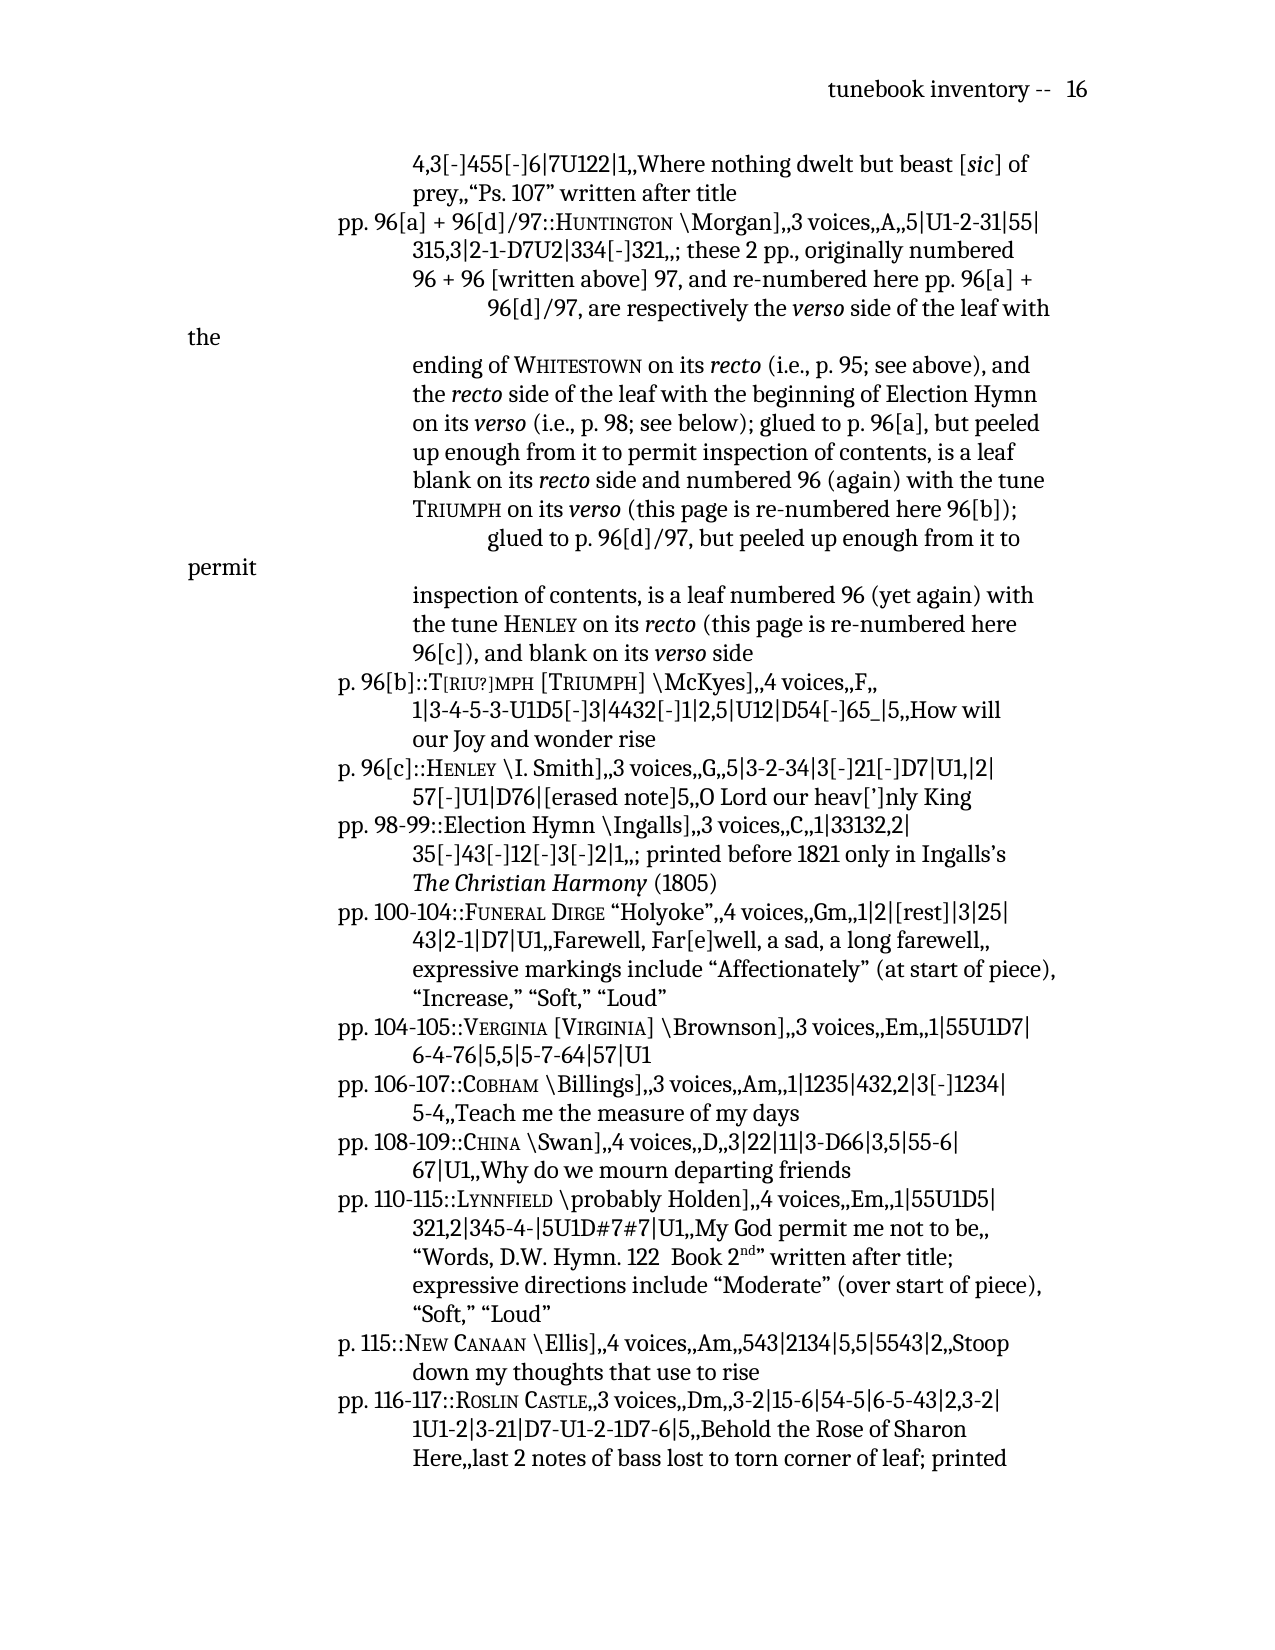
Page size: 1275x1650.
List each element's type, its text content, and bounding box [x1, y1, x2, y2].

text pp. 108-109::CHINA \Swan],,4 voices,,D,,3|22|11|3-D66|3,5|55-6| [187, 1127, 1087, 1156]
text 57[-]U1|D76|[erased note]5,,O Lord our heav[’]nly King [187, 782, 1087, 811]
text pp. 116-117::ROSLIN CASTLE,,3 voices,,Dm,,3-2|15-6|54-5|6-5-43|2,3-2| [187, 1386, 1087, 1415]
text “Words, D.W. Hymn. 122 Book 2nd” written after title; [187, 1242, 1087, 1271]
text 43|2-1|D7|U1,,Farewell, Far[e]well, a sad, a long farewell,, [187, 926, 1087, 955]
text “Soft,” “Loud” [187, 1300, 1087, 1329]
text 6-4-76|5,5|5-7-64|57|U1 [187, 1041, 1087, 1070]
text 1|3-4-5-3-U1D5[-]3|4432[-]1|2,5|U12|D54[-]65_|5,,How will [187, 696, 1087, 725]
text pp. 104-105::VERGINIA [Virginia] \Brownson],,3 voices,,Em,,1|55U1D7| [187, 1012, 1087, 1041]
text 1U1-2|3-21|D7-U1-2-1D7-6|5,,Behold the Rose of Sharon [187, 1415, 1087, 1444]
text blank on its recto side and numbered 96 (again) with the tune [187, 466, 1087, 495]
text on its verso (i.e., p. 98; see below); glued to p. 96[a], but peeled [187, 409, 1087, 437]
text 67|U1,,Why do we mourn departing friends [187, 1156, 1087, 1185]
text 321,2|345-4-|5U1D#7#7|U1,,My God permit me not to be,, [187, 1214, 1087, 1242]
text Here,,last 2 notes of bass lost to torn corner of leaf; printed [187, 1444, 1087, 1472]
text up enough from it to permit inspection of contents, is a leaf [187, 437, 1087, 466]
text 35[-]43[-]12[-]3[-]2|1,,; printed before 1821 only in Ingalls’s [337, 840, 1087, 869]
text 96[c]), and blank on its verso side [187, 639, 1087, 667]
text our Joy and wonder rise [187, 725, 1087, 754]
text the tune Henley on its recto (this page is re-numbered here [187, 610, 1087, 639]
text 4,3[-]455[-]6|7U122|1,,Where nothing dwelt but beast [sic] of prey,,“Ps. 107” written after title [337, 150, 1087, 207]
text pp. 98-99::Election Hymn \Ingalls],,3 voices,,C,,1|33132,2| [187, 811, 1087, 840]
text expressive markings include “Affectionately” (at start of piece), [187, 955, 1087, 984]
text pp. 110-115::LYNNFIELD \probably Holden],,4 voices,,Em,,1|55U1D5| [187, 1185, 1087, 1214]
text pp. 100-104::FUNERAL DIRGE “Holyoke”,,4 voices,,Gm,,1|2|[rest]|3|25| [187, 897, 1087, 926]
text pp. 106-107::COBHAM \Billings],,3 voices,,Am,,1|1235|432,2|3[-]1234| [187, 1070, 1087, 1099]
text The Christian Harmony (1805) [337, 869, 1087, 897]
text p. 96[c]::HENLEY \I. Smith],,3 voices,,G,,5|3-2-34|3[-]21[-]D7|U1,|2| [187, 754, 1087, 782]
text p. 96[b]::T[RIU?]MPH [Triumph] \McKyes],,4 voices,,F,, [187, 667, 1087, 696]
text 96 + 96 [written above] 97, and re-numbered here pp. 96[a] + 96[d]/97, are respectively the verso side of the leaf with the [187, 265, 1087, 351]
text expressive directions include “Moderate” (over start of piece), [187, 1271, 1087, 1300]
text p. 115::NEW CANAAN \Ellis],,4 voices,,Am,,543|2134|5,5|5543|2,,Stoop [187, 1329, 1087, 1357]
text the recto side of the leaf with the beginning of Election Hymn [187, 380, 1087, 409]
text 315,3|2-1-D7U2|334[-]321,,; these 2 pp., originally numbered [187, 236, 1087, 265]
text down my thoughts that use to rise [187, 1357, 1087, 1386]
text ending of Whitestown on its recto (i.e., p. 95; see above), and [187, 351, 1087, 380]
text Triumph on its verso (this page is re-numbered here 96[b]); glued to p. 96[d]/97, but peeled up enough from it to permit [187, 495, 1087, 581]
text inspection of contents, is a leaf numbered 96 (yet again) with [187, 581, 1087, 610]
text “Increase,” “Soft,” “Loud” [187, 984, 1087, 1012]
text pp. 96[a] + 96[d]/97::HUNTINGTON \Morgan],,3 voices,,A,,5|U1-2-31|55| [187, 207, 1087, 236]
text 5-4,,Teach me the measure of my days [187, 1099, 1087, 1127]
